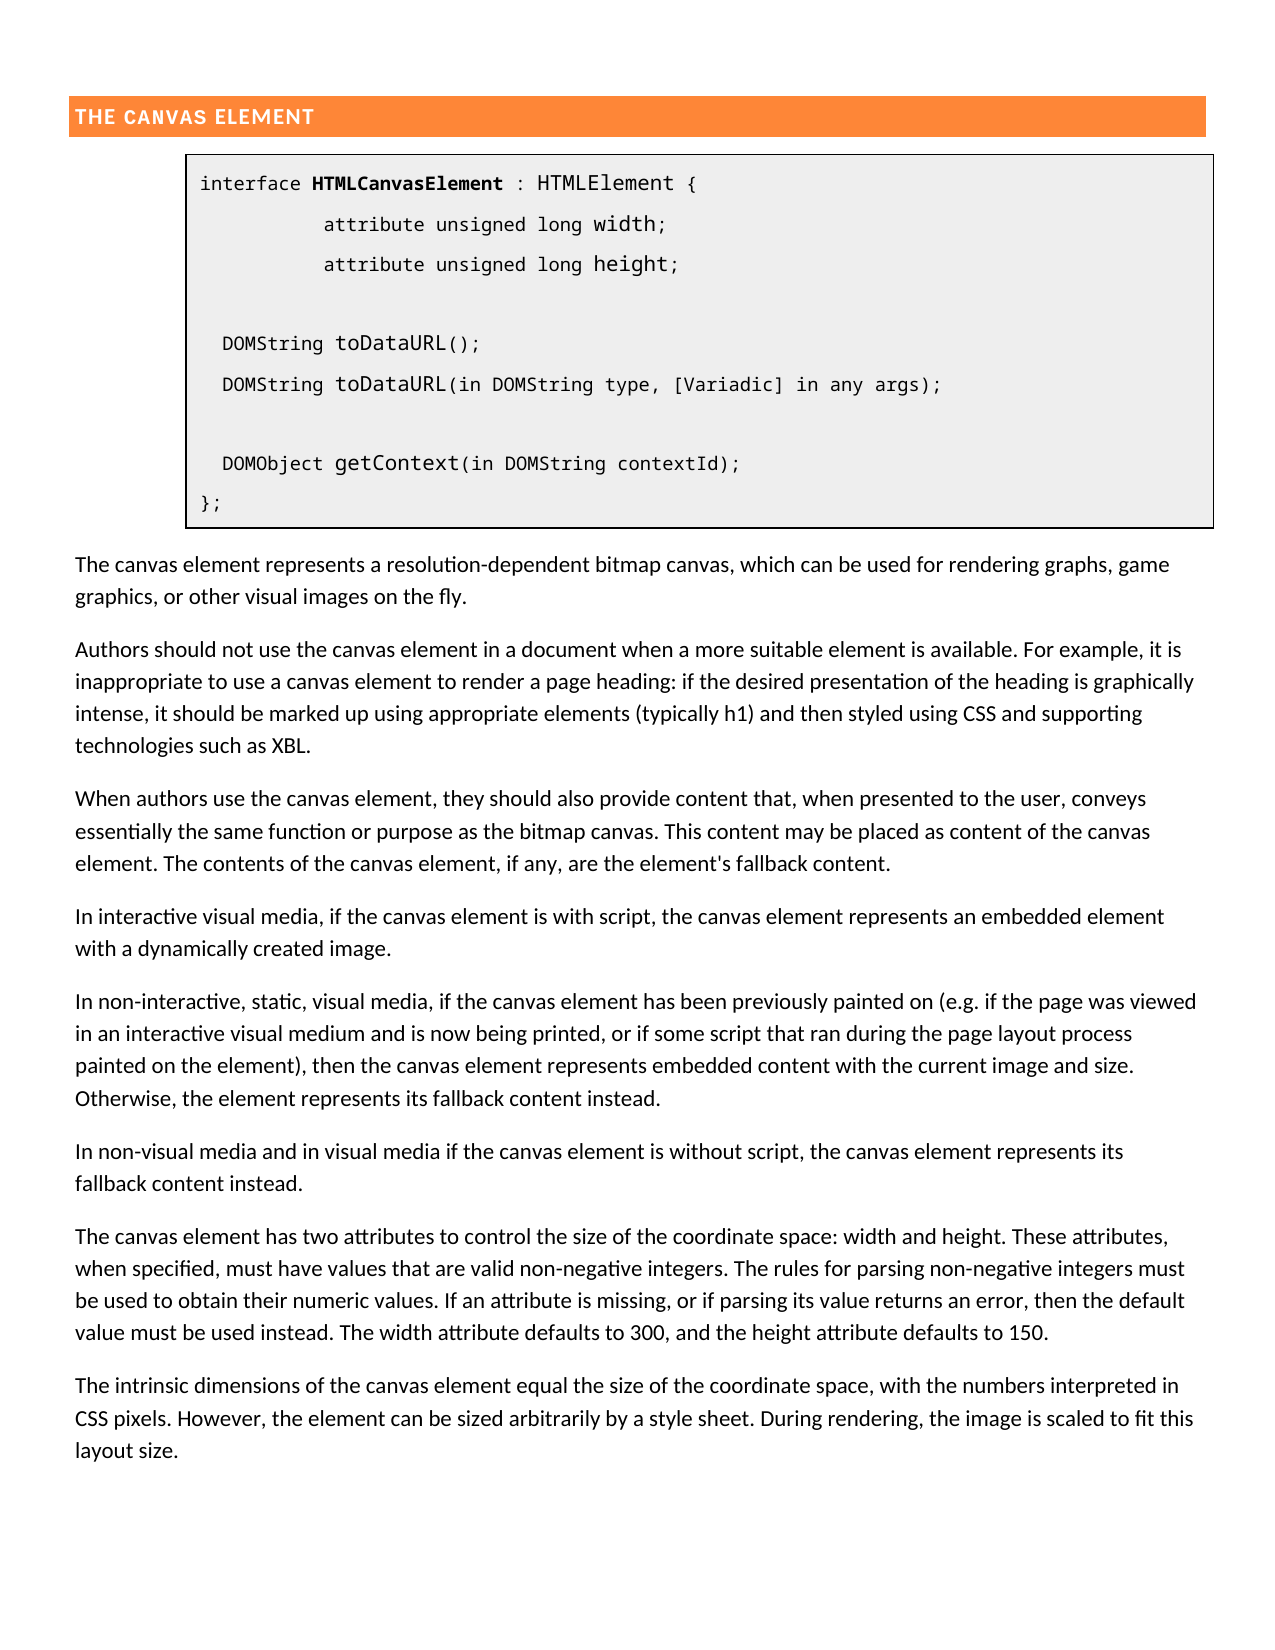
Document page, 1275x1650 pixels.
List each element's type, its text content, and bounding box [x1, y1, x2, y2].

text In non-visual media and in visual media if the canvas element is without script, the canvas element represents its fallback content instead. [75, 1137, 1200, 1197]
text Authors should not use the canvas element in a document when a more suitable element is available. For example, it is inappropriate to use a canvas element to render a page heading: if the desired presentation of the heading is graphically intense, it should be marked up using appropriate elements (typically h1) and then styled using CSS and supporting technologies such as XBL. [75, 635, 1200, 759]
text In interactive visual media, if the canvas element is with script, the canvas element represents an embedded element with a dynamically created image. [75, 902, 1200, 962]
text DOMString toDataURL(); [187, 314, 1213, 355]
text In non-interactive, static, visual media, if the canvas element has been previously painted on (e.g. if the page was viewed in an interactive visual medium and is now being printed, or if some script that ran during the page layout process painted on the element), then the canvas element represents embedded content with the current image and size. Otherwise, the element represents its fallback content instead. [75, 987, 1200, 1112]
text }; [187, 475, 1213, 527]
text The canvas element has two attributes to control the size of the coordinate space: width and height. These attributes, when specified, must have values that are valid non-negative integers. The rules for parsing non-negative integers must be used to obtain their numeric values. If an attribute is missing, or if parsing its value returns an error, then the default value must be used instead. The width attribute defaults to 300, and the height attribute defaults to 150. [75, 1222, 1200, 1347]
text The canvas element represents a resolution-dependent bitmap canvas, which can be used for rendering graphs, game graphics, or other visual images on the fly. [75, 550, 1200, 610]
text attribute unsigned long width; [187, 194, 1213, 236]
text When authors use the canvas element, they should also provide content that, when presented to the user, conveys essentially the same function or purpose as the bitmap canvas. This content may be placed as content of the canvas element. The contents of the canvas element, if any, are the element's fallback content. [75, 784, 1200, 877]
text DOMString toDataURL(in DOMString type, [Variadic] in any args); [187, 355, 1213, 396]
text The intrinsic dimensions of the canvas element equal the size of the coordinate space, with the numbers interpreted in CSS pixels. However, the element can be sized arbitrarily by a style sheet. During rendering, the image is scaled to fit this layout size. [75, 1372, 1200, 1464]
text interface HTMLCanvasElement : HTMLElement { [187, 155, 1213, 194]
text DOMObject getContext(in DOMString contextId); [187, 434, 1213, 475]
text attribute unsigned long height; [187, 236, 1213, 276]
subtitle The canvas element [75, 102, 1200, 131]
